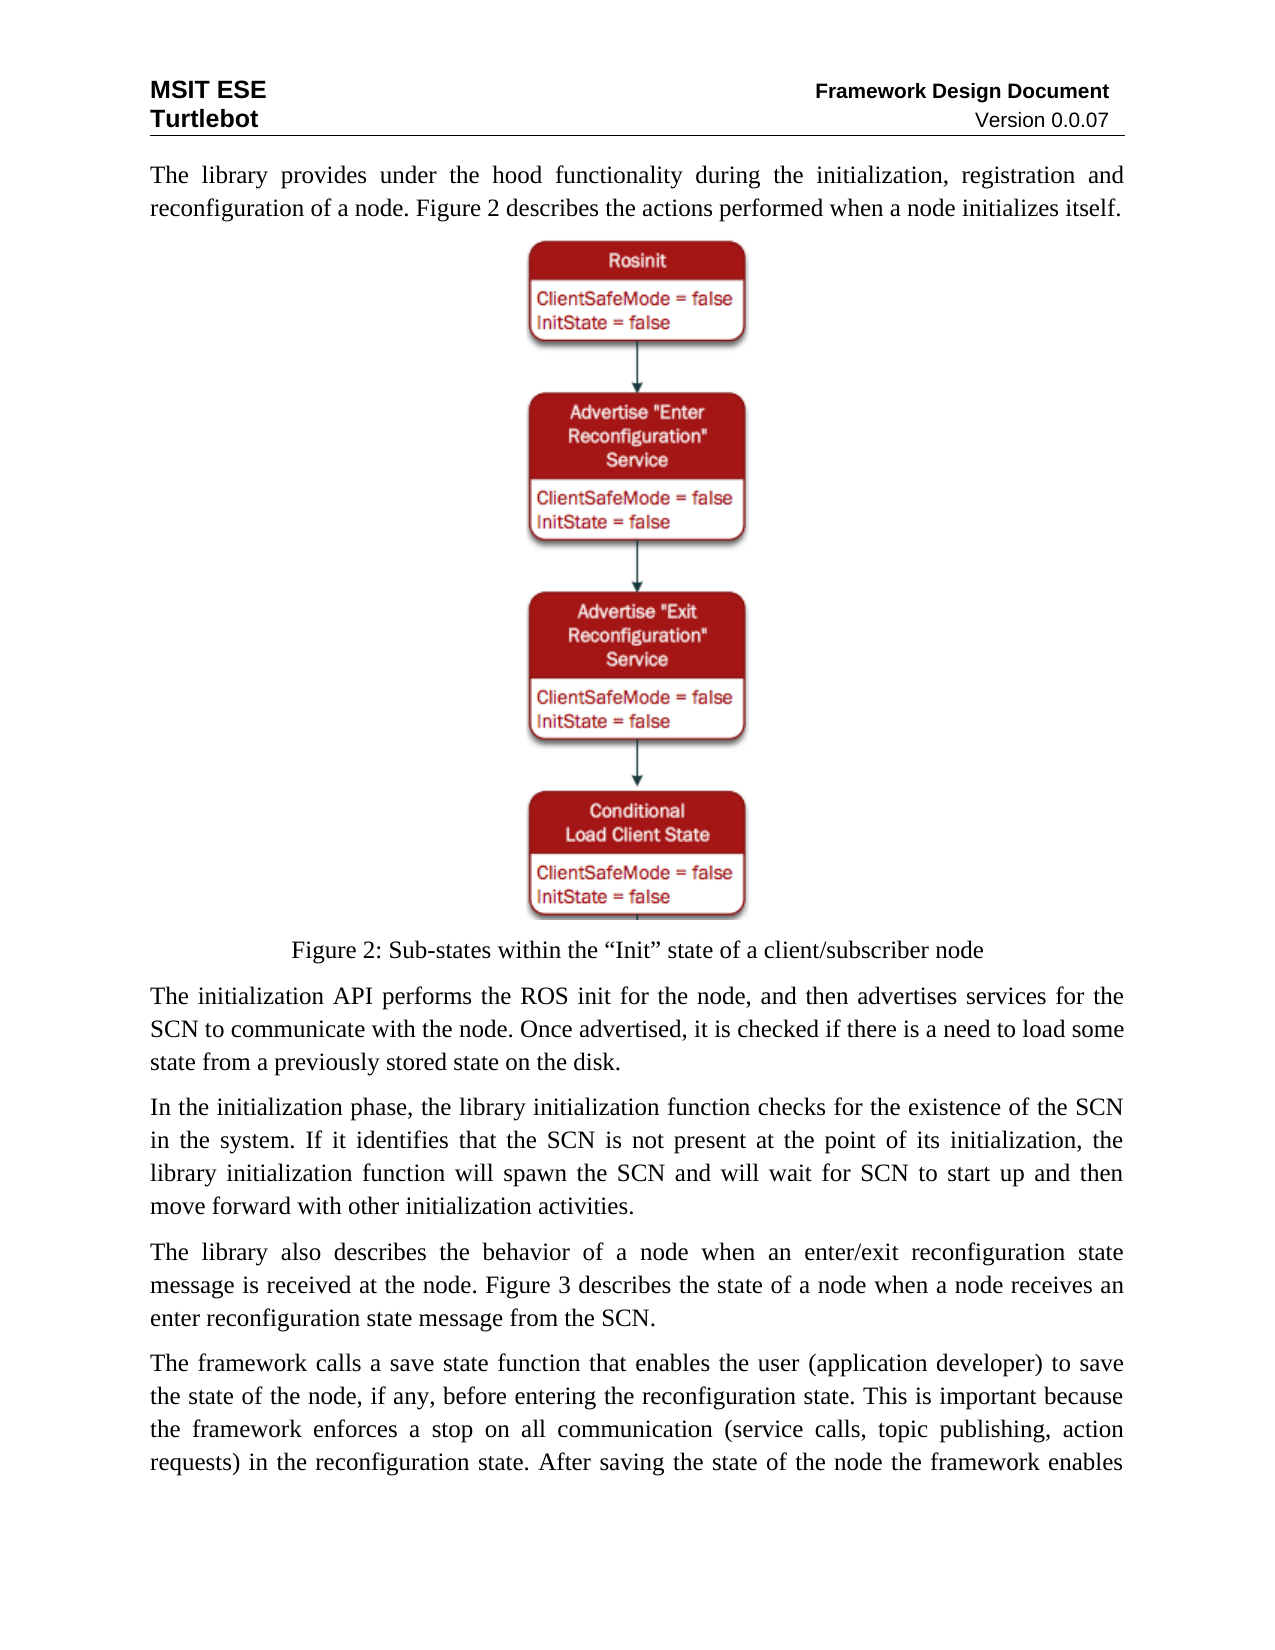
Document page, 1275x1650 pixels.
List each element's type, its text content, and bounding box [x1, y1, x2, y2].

list Figure 2: Sub-states within the “Init” state of a client/subscriber node [150, 935, 1125, 964]
text In the initialization phase, the library initialization function checks for the existence of the SCN in the system. If it identifies that the SCN is not present at the point of its initialization, the library initialization function will spawn the SCN and will wait for SCN to start up and then move forward with other initialization activities. [150, 1092, 1125, 1220]
text The library also describes the behavior of a node when an enter/exit reconfiguration state message is received at the node. Figure 3 describes the state of a node when a node receives an enter reconfiguration state message from the SCN. [150, 1237, 1125, 1332]
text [150, 1348, 1125, 1476]
text The initialization API performs the ROS init for the node, and then advertises services for the SCN to communicate with the node. Once advertised, it is checked if there is a need to load some state from a previously stored state on the disk. [150, 981, 1125, 1076]
picture [526, 238, 749, 920]
text The library provides under the hood functionality during the initialization, registration and reconfiguration of a node. Figure 2 describes the actions performed when a node initializes itself. [150, 160, 1125, 222]
